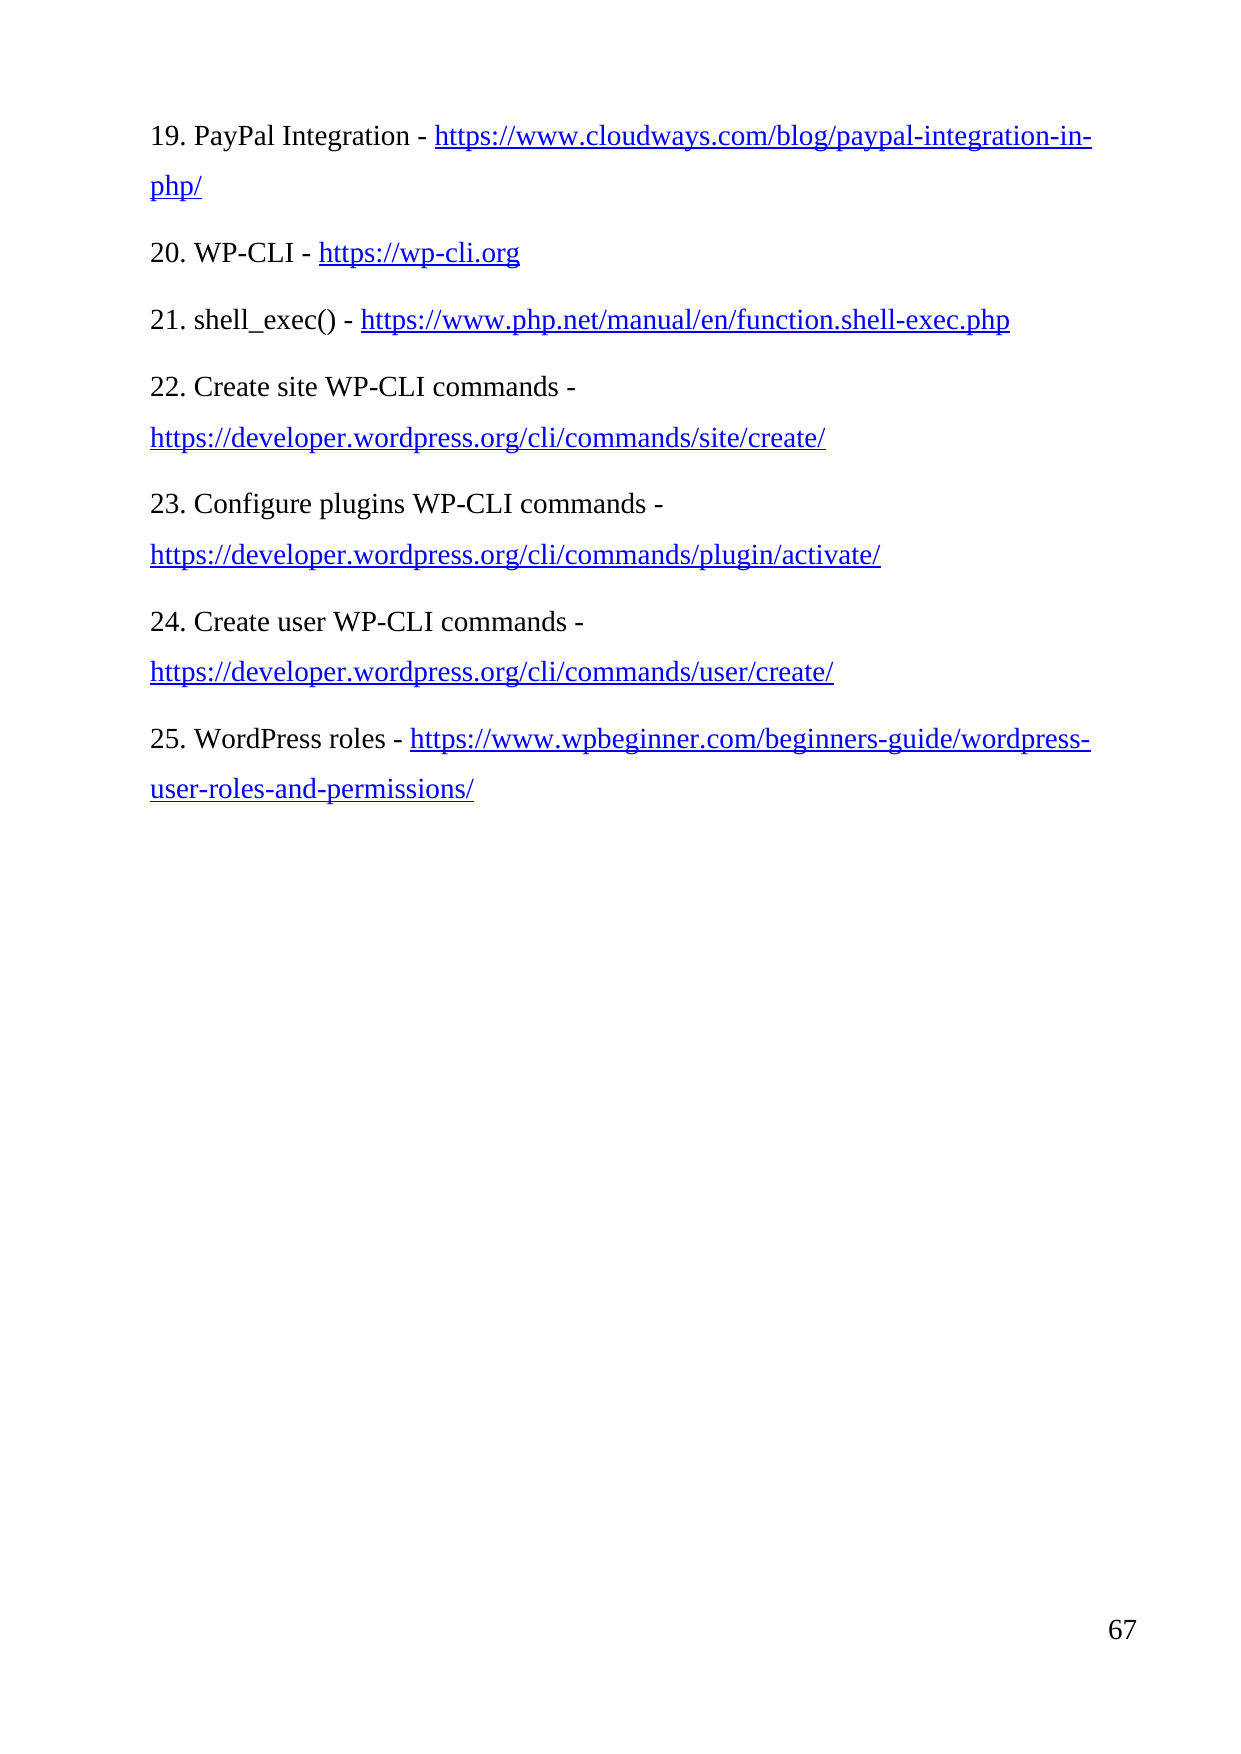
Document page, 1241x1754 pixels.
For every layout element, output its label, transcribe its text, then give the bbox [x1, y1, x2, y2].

text 24. Create user WP-CLI commands - https://developer.wordpress.org/cli/commands/user/create/ [150, 604, 1137, 688]
text 22. Create site WP-CLI commands - https://developer.wordpress.org/cli/commands/site/create/ [150, 369, 1137, 453]
text 19. PayPal Integration - https://www.cloudways.com/blog/paypal-integration-in-php/ [150, 118, 1137, 202]
text 20. WP-CLI - https://wp-cli.org [150, 235, 1137, 269]
text 21. shell_exec() - https://www.php.net/manual/en/function.shell-exec.php [150, 302, 1137, 336]
text 25. WordPress roles - https://www.wpbeginner.com/beginners-guide/wordpress-user-roles-and-permissions/ [150, 721, 1137, 805]
text 23. Configure plugins WP-CLI commands - https://developer.wordpress.org/cli/commands/plugin/activate/ [150, 487, 1137, 571]
